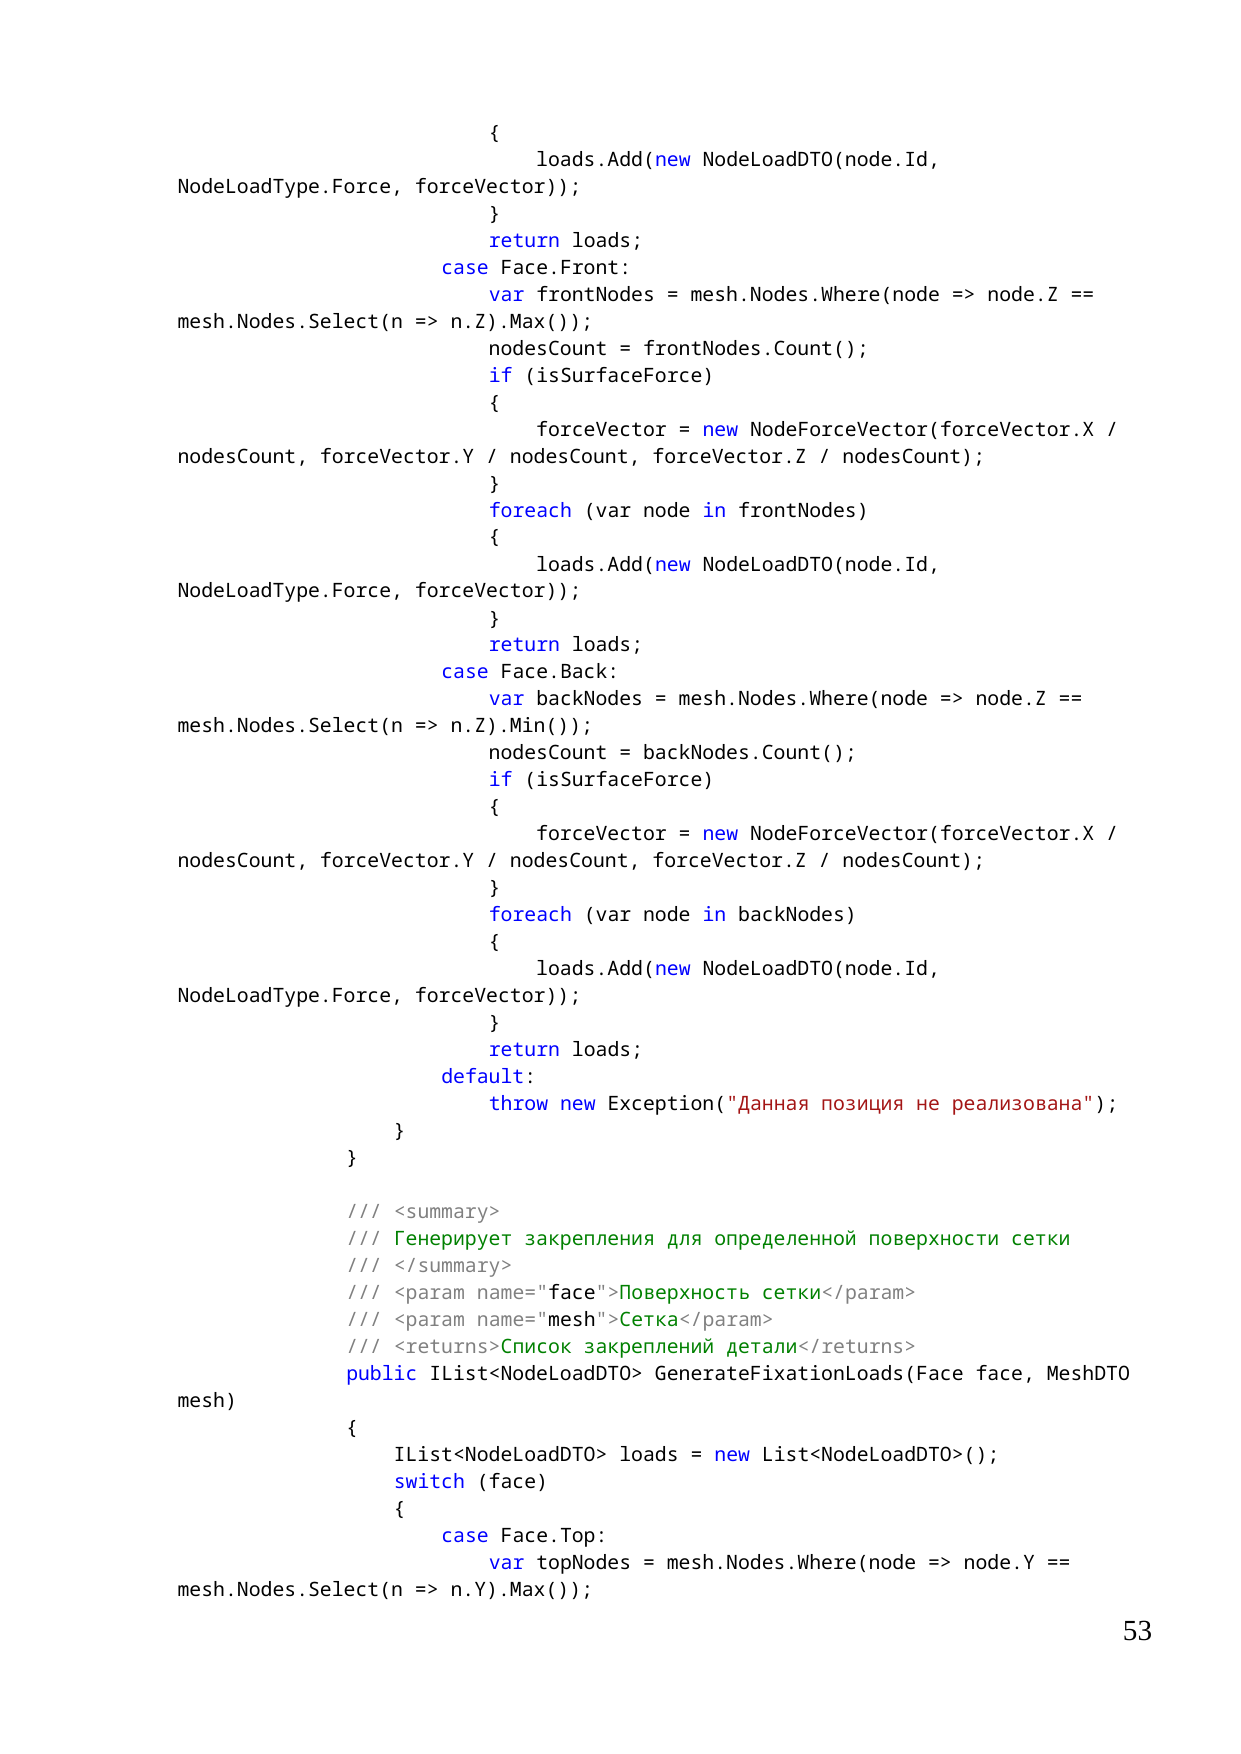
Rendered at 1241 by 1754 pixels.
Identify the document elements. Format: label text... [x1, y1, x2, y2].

text if (isSurfaceForce) [177, 361, 1152, 388]
text return loads; [177, 1035, 1152, 1062]
text nodesCount = backNodes.Count(); [177, 739, 1152, 766]
text } [177, 873, 1152, 901]
text case Face.Back: [177, 658, 1152, 685]
text throw new Exception("Данная позиция не реализована"); [177, 1089, 1152, 1116]
text } [177, 1008, 1152, 1035]
text switch (face) [177, 1467, 1152, 1494]
text forceVector = new NodeForceVector(forceVector.X / nodesCount, forceVector.Y / nodesCount, forceVector.Z / nodesCount); [177, 819, 1152, 873]
text { [177, 388, 1152, 415]
text case Face.Top: [177, 1521, 1152, 1548]
text { [177, 1413, 1152, 1440]
text IList<NodeLoadDTO> loads = new List<NodeLoadDTO>(); [177, 1440, 1152, 1467]
text forceVector = new NodeForceVector(forceVector.X / nodesCount, forceVector.Y / nodesCount, forceVector.Z / nodesCount); [177, 415, 1152, 469]
text { [177, 1494, 1152, 1521]
text var topNodes = mesh.Nodes.Where(node => node.Y == mesh.Nodes.Select(n => n.Y).Max()); [177, 1548, 1152, 1602]
text /// <param name="face">Поверхность сетки</param> [177, 1278, 1152, 1305]
text return loads; [177, 631, 1152, 658]
text } [177, 1116, 1152, 1143]
text var frontNodes = mesh.Nodes.Where(node => node.Z == mesh.Nodes.Select(n => n.Z).Max()); [177, 280, 1152, 334]
text } [177, 199, 1152, 226]
text { [177, 927, 1152, 954]
text /// <summary> [177, 1197, 1152, 1224]
text /// </summary> [177, 1251, 1152, 1278]
text /// <param name="mesh">Сетка</param> [177, 1305, 1152, 1332]
text public IList<NodeLoadDTO> GenerateFixationLoads(Face face, MeshDTO mesh) [177, 1359, 1152, 1413]
text /// <returns>Список закреплений детали</returns> [177, 1332, 1152, 1359]
text { [177, 118, 1152, 145]
text foreach (var node in frontNodes) [177, 496, 1152, 523]
text } [177, 1143, 1152, 1170]
text loads.Add(new NodeLoadDTO(node.Id, NodeLoadType.Force, forceVector)); [177, 954, 1152, 1008]
text loads.Add(new NodeLoadDTO(node.Id, NodeLoadType.Force, forceVector)); [177, 145, 1152, 199]
text /// Генерирует закрепления для определенной поверхности сетки [177, 1224, 1152, 1251]
text if (isSurfaceForce) [177, 766, 1152, 793]
text } [177, 469, 1152, 496]
text { [177, 523, 1152, 550]
text var backNodes = mesh.Nodes.Where(node => node.Z == mesh.Nodes.Select(n => n.Z).Min()); [177, 685, 1152, 739]
text case Face.Front: [177, 253, 1152, 280]
text } [177, 604, 1152, 631]
text { [177, 793, 1152, 819]
text return loads; [177, 226, 1152, 253]
text default: [177, 1062, 1152, 1089]
text loads.Add(new NodeLoadDTO(node.Id, NodeLoadType.Force, forceVector)); [177, 550, 1152, 604]
text nodesCount = frontNodes.Count(); [177, 334, 1152, 361]
text foreach (var node in backNodes) [177, 901, 1152, 927]
